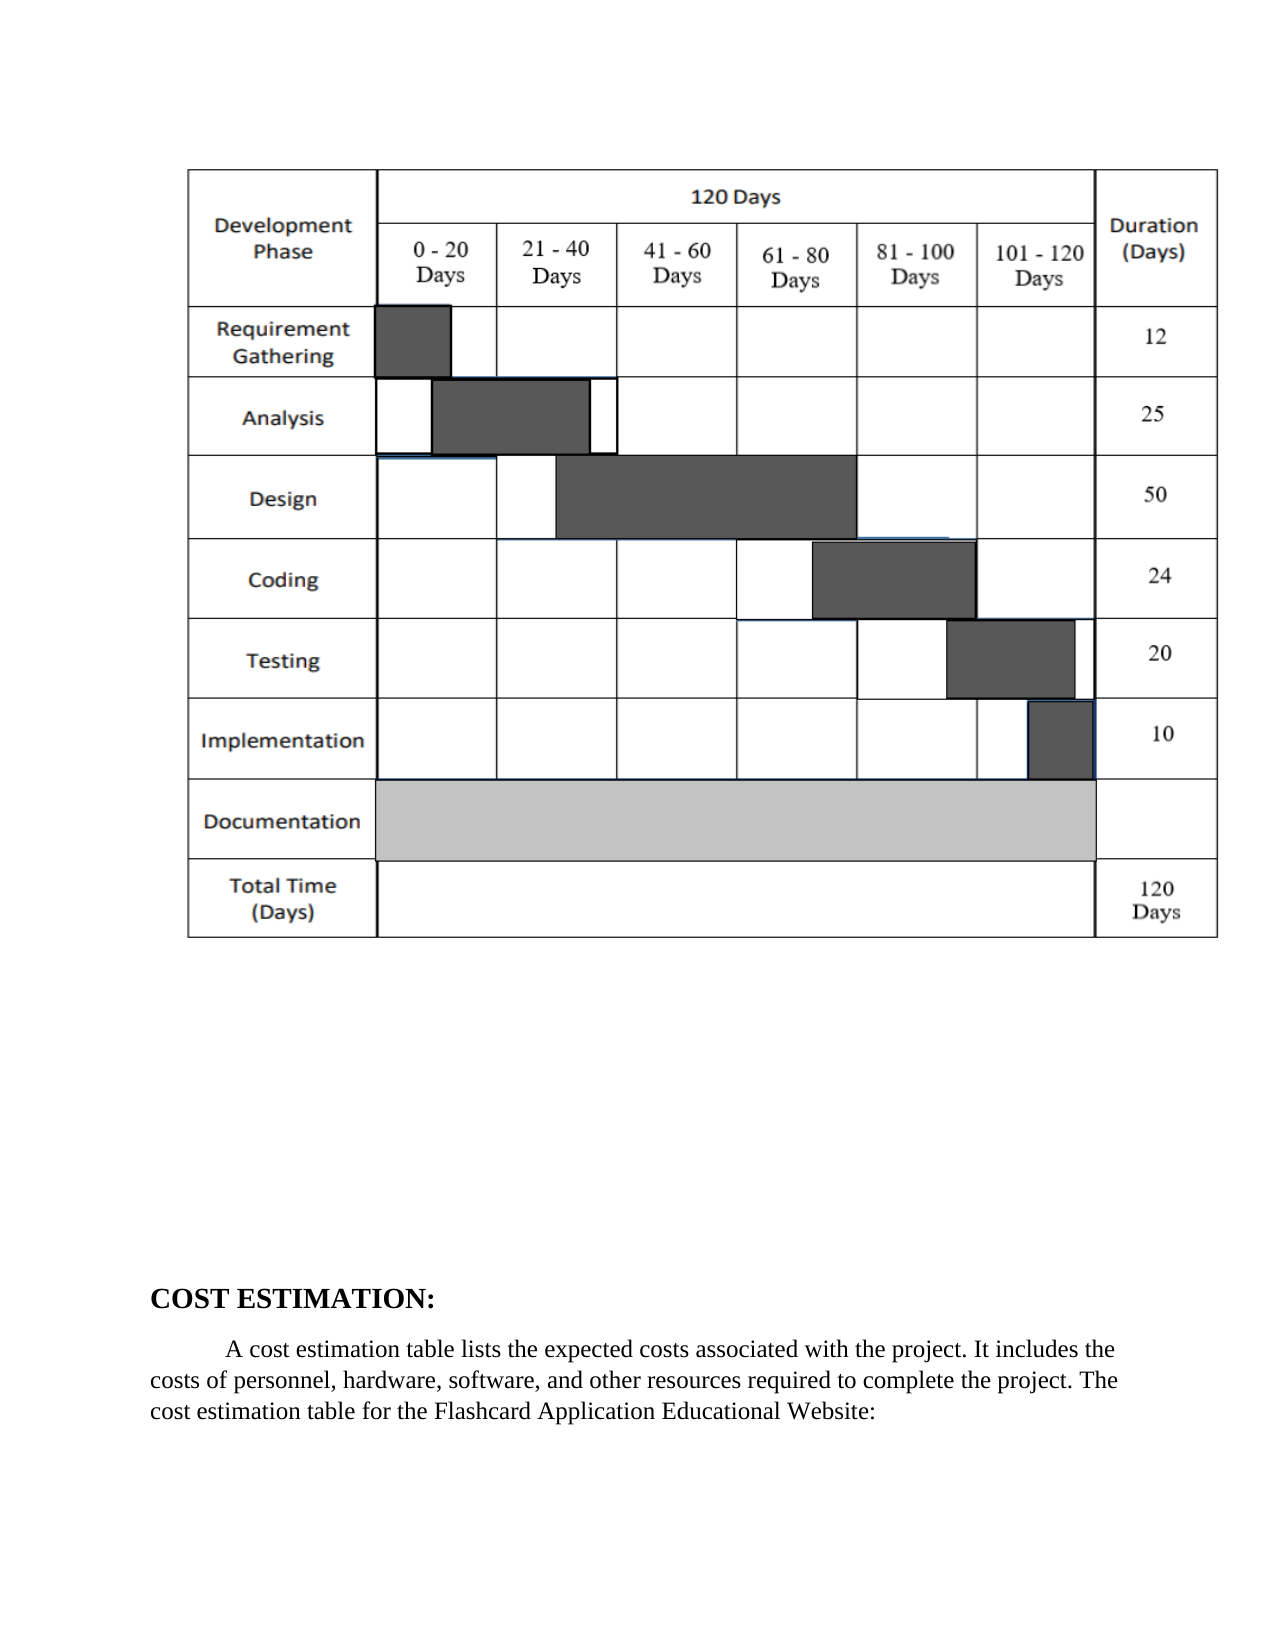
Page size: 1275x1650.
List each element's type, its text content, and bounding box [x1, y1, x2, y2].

text COST ESTIMATION: [150, 1281, 1125, 1315]
text A cost estimation table lists the expected costs associated with the project. It includes the costs of personnel, hardware, software, and other resources required to complete the project. The cost estimation table for the Flashcard Application Educational Website: [150, 1334, 1125, 1425]
